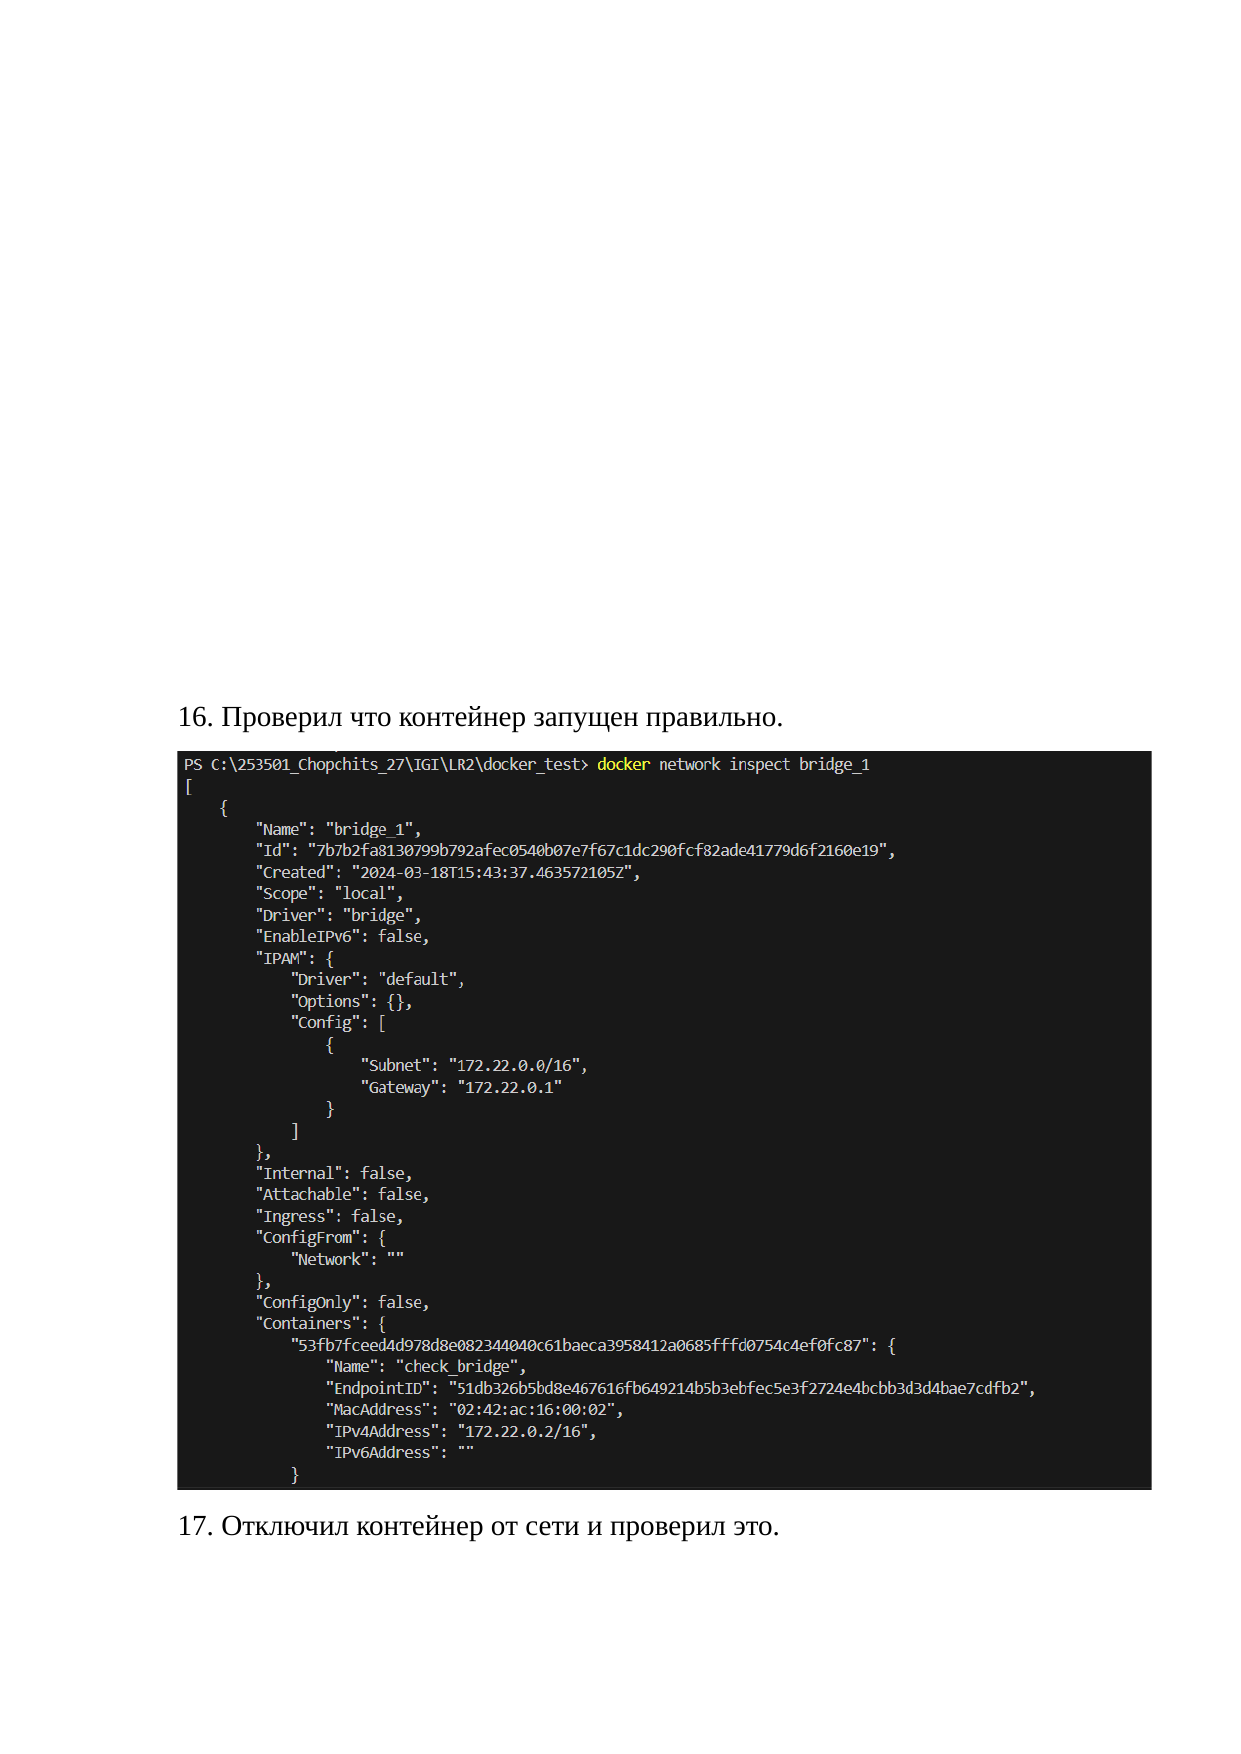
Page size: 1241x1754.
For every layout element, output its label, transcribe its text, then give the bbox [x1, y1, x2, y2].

picture [177, 751, 1152, 1490]
text 16. Проверил что контейнер запущен правильно. [177, 699, 1152, 733]
text 17. Отключил контейнер от сети и проверил это. [177, 1508, 1152, 1542]
